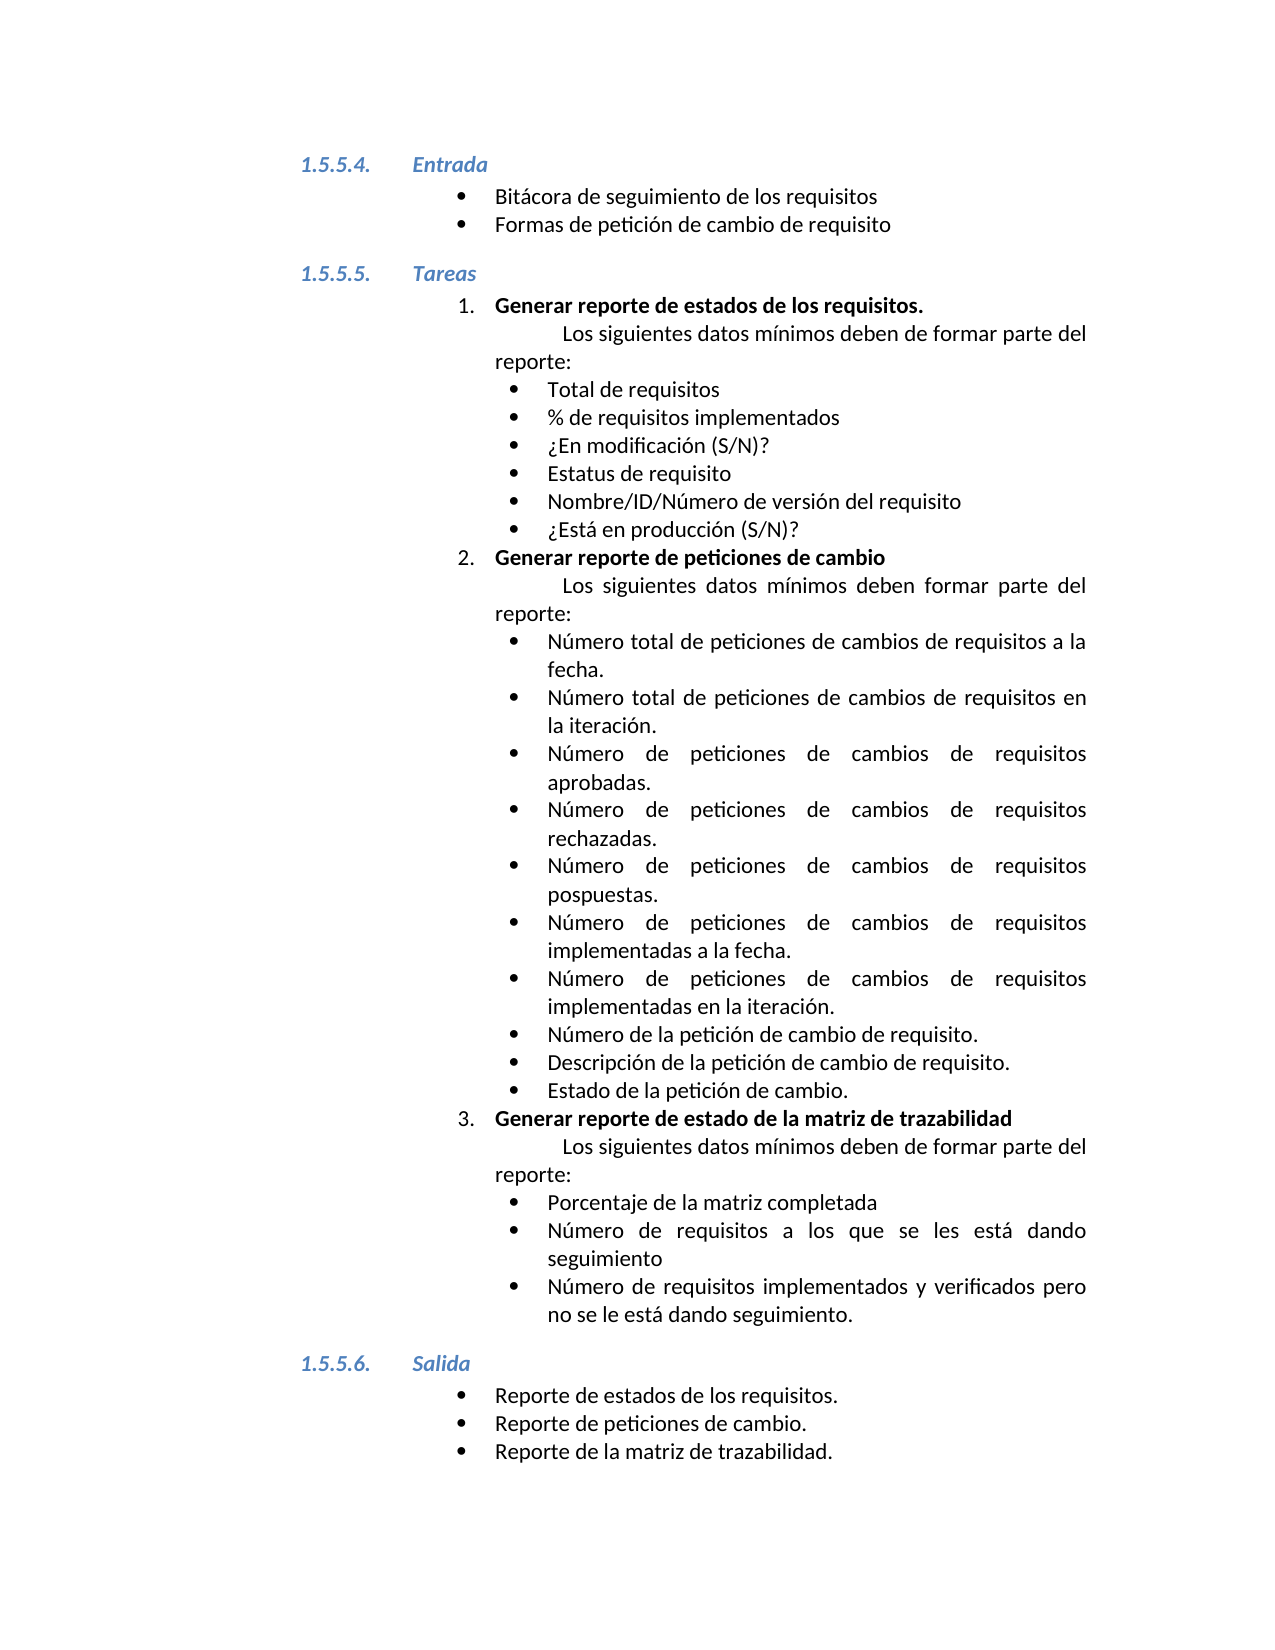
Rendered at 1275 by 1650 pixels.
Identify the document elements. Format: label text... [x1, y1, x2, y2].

list % de requisitos implementados [510, 403, 1087, 431]
text Los siguientes datos mínimos deben formar parte del reporte: [495, 571, 1087, 627]
list Estatus de requisito [510, 459, 1087, 487]
list Los siguientes datos mínimos deben de formar parte del reporte: [495, 1132, 1087, 1188]
list ¿En modificación (S/N)? [510, 431, 1087, 459]
list Número total de peticiones de cambios de requisitos a la fecha. [510, 627, 1087, 683]
list Reporte de la matriz de trazabilidad. [457, 1437, 1087, 1465]
list Reporte de estados de los requisitos. [457, 1381, 1087, 1409]
list Los siguientes datos mínimos deben de formar parte del reporte: [495, 319, 1087, 375]
list Total de requisitos [510, 375, 1087, 403]
list Número total de peticiones de cambios de requisitos en la iteración. [510, 683, 1087, 739]
list Número de peticiones de cambios de requisitos pospuestas. [510, 852, 1087, 908]
list Porcentaje de la matriz completada [510, 1188, 1087, 1216]
list Formas de petición de cambio de requisito [457, 210, 1087, 238]
list Generar reporte de peticiones de cambio [457, 543, 1087, 571]
list Número de peticiones de cambios de requisitos implementadas a la fecha. [510, 908, 1087, 964]
list Número de peticiones de cambios de requisitos aprobadas. [510, 739, 1087, 796]
list Estado de la petición de cambio. [510, 1076, 1087, 1104]
list Número de requisitos a los que se les está dando seguimiento [510, 1216, 1087, 1272]
subtitle Entrada [300, 150, 1087, 178]
subtitle Tareas [300, 259, 1087, 287]
list Número de requisitos implementados y verificados pero no se le está dando seguimiento. [510, 1272, 1087, 1328]
list Número de peticiones de cambios de requisitos implementadas en la iteración. [510, 964, 1087, 1020]
list Generar reporte de estados de los requisitos. [457, 291, 1087, 319]
list Generar reporte de estado de la matriz de trazabilidad [457, 1104, 1087, 1132]
list Número de la petición de cambio de requisito. [510, 1020, 1087, 1048]
list ¿Está en producción (S/N)? [510, 515, 1087, 543]
subtitle Salida [300, 1349, 1087, 1377]
list Descripción de la petición de cambio de requisito. [510, 1048, 1087, 1076]
list Reporte de peticiones de cambio. [457, 1409, 1087, 1437]
list Nombre/ID/Número de versión del requisito [510, 487, 1087, 515]
list Número de peticiones de cambios de requisitos rechazadas. [510, 796, 1087, 852]
list Bitácora de seguimiento de los requisitos [457, 182, 1087, 210]
